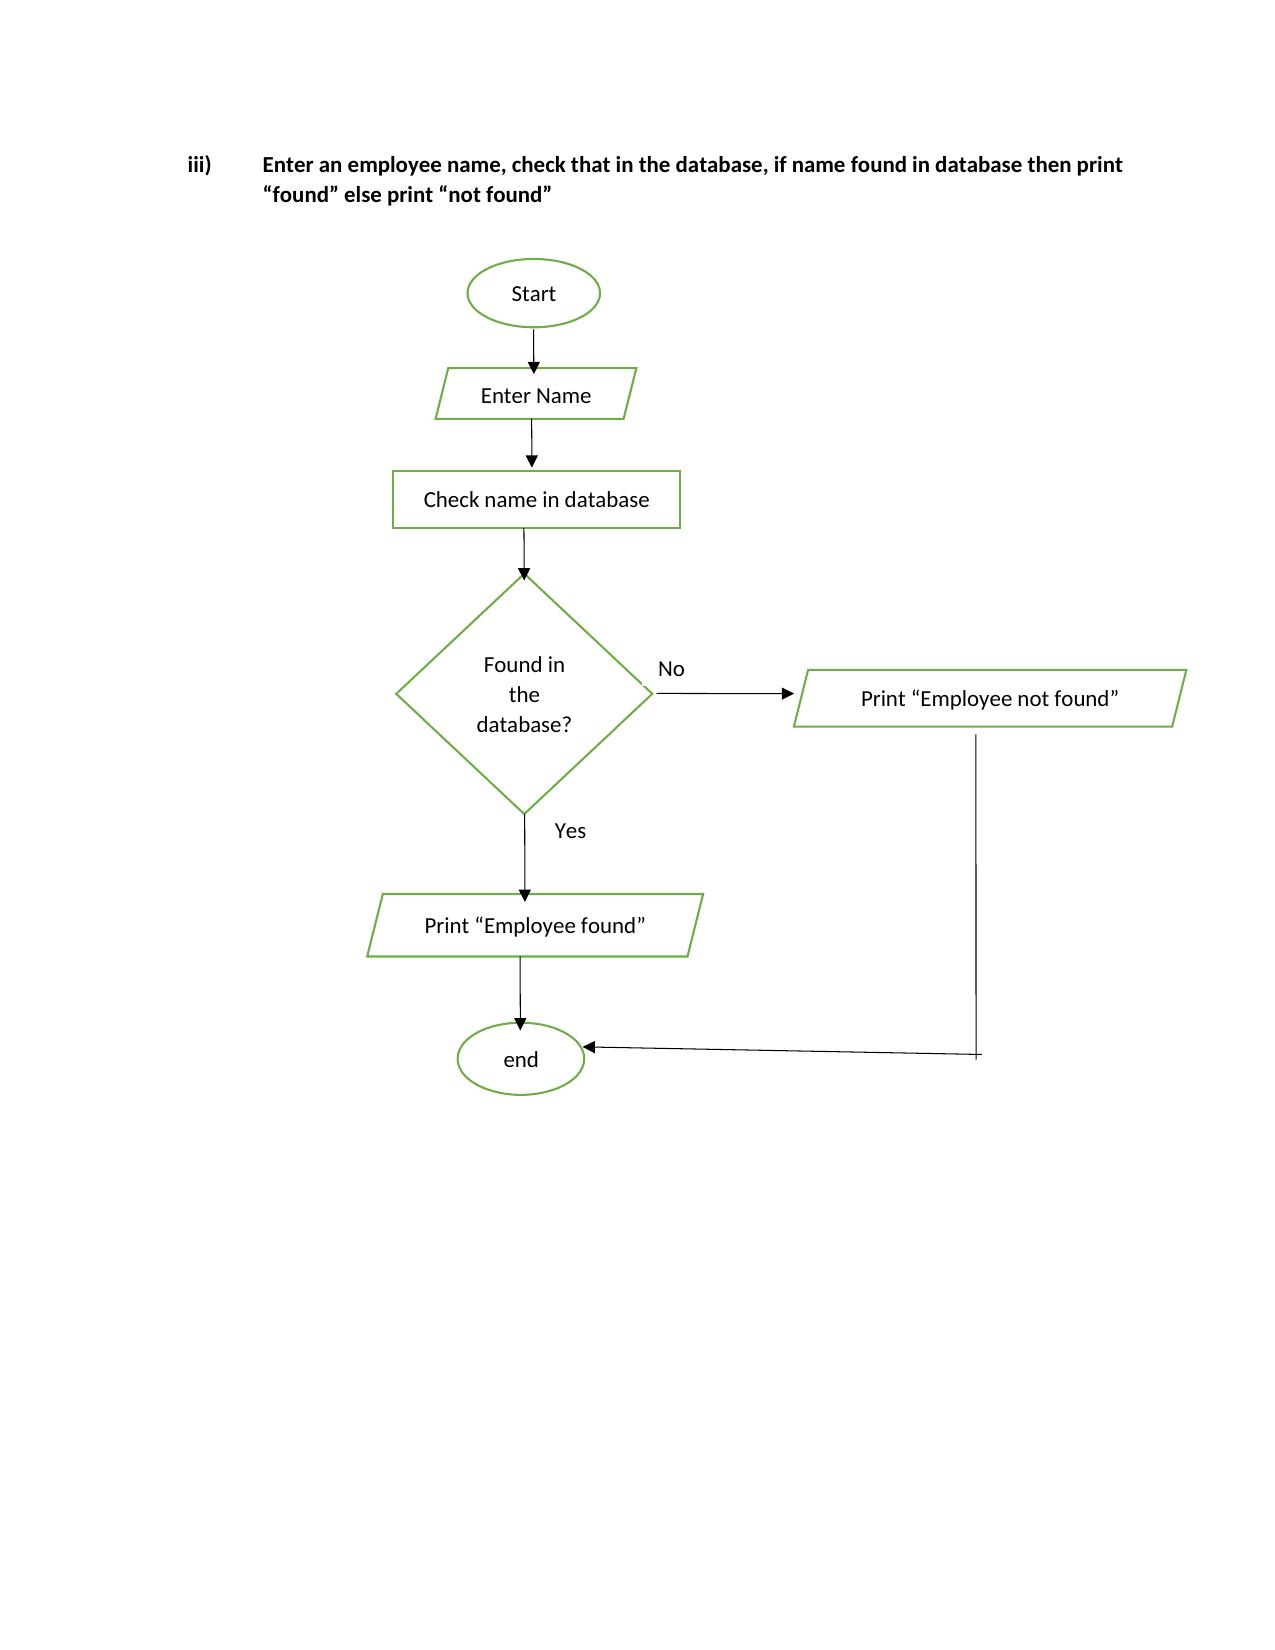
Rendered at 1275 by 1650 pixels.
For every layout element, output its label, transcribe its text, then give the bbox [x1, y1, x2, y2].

list Enter an employee name, check that in the database, if name found in database then print “found” else print “not found” [187, 150, 1125, 208]
